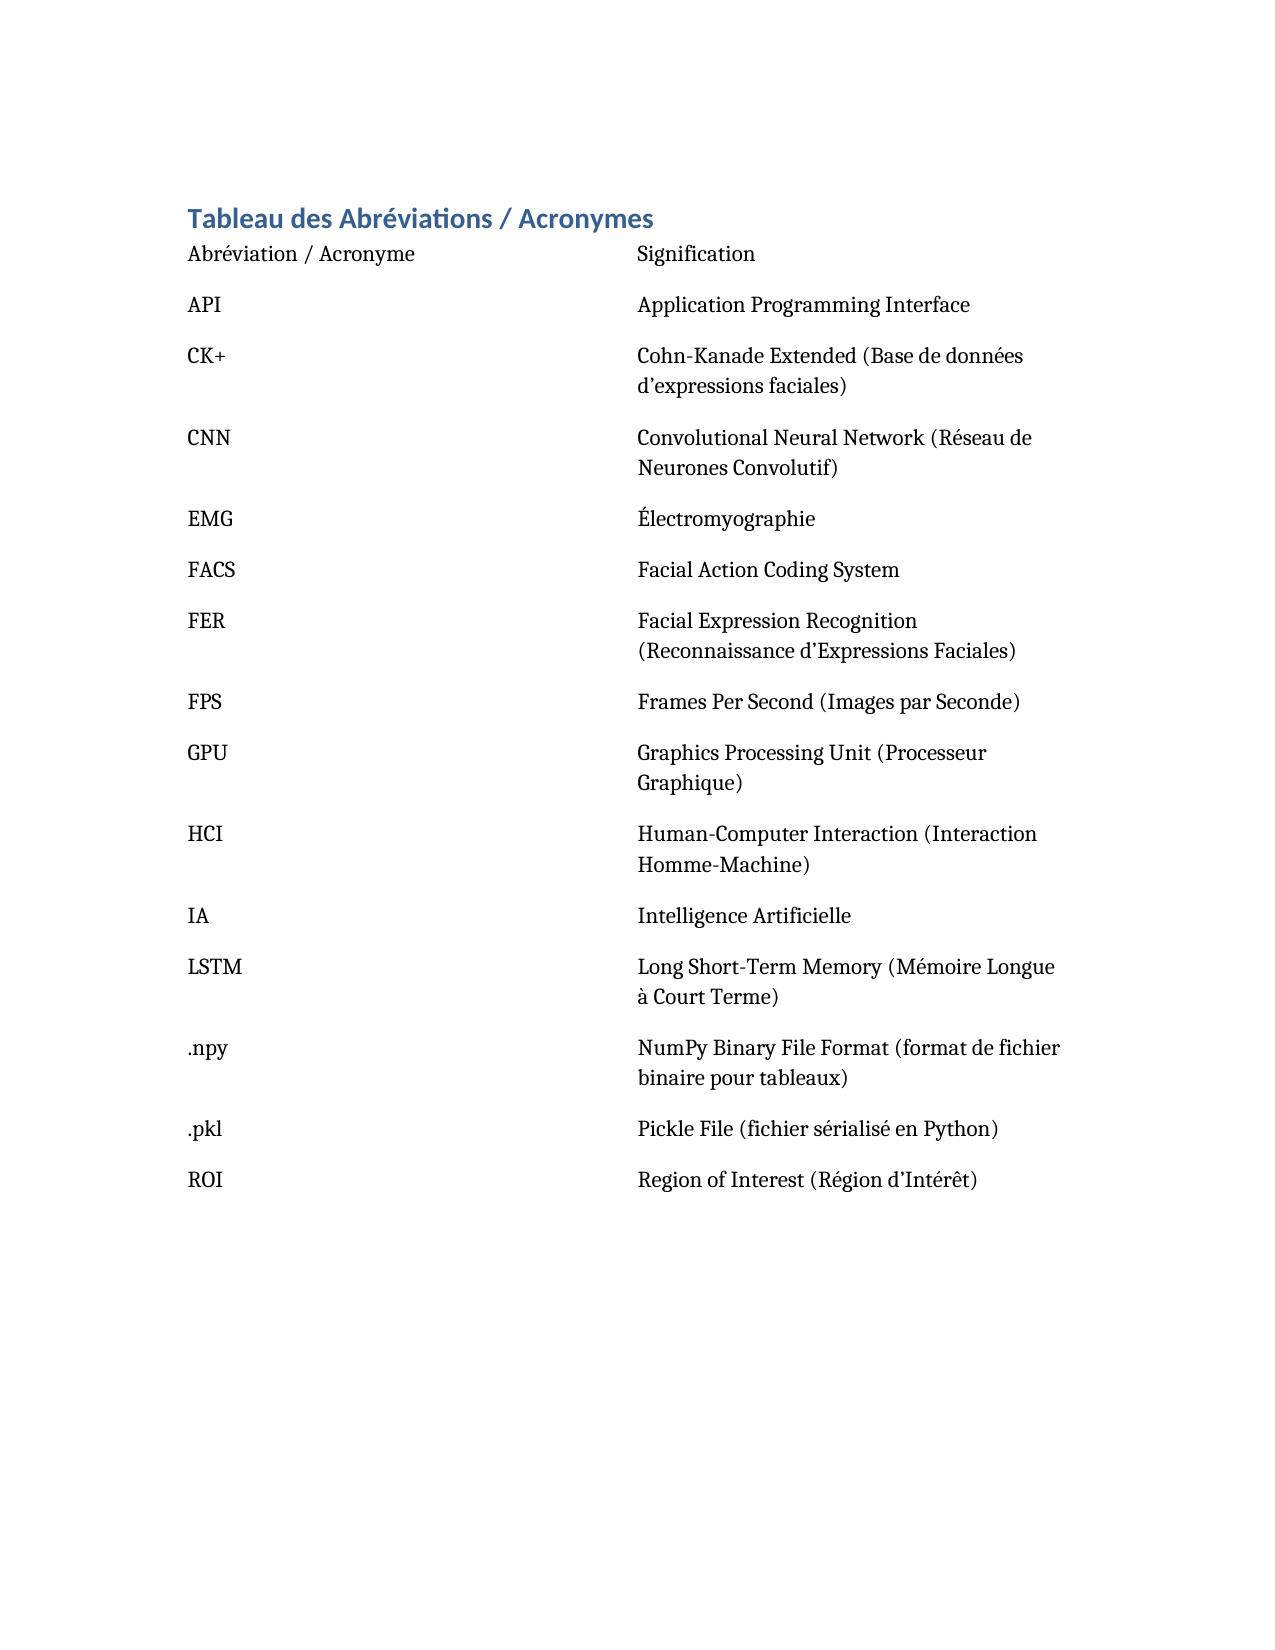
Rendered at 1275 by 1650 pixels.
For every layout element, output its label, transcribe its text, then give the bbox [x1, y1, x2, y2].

table_cell Électromyographie [626, 506, 1076, 557]
table_cell FER [176, 608, 626, 689]
table_cell Graphics Processing Unit (Processeur Graphique) [626, 740, 1076, 821]
table_cell CNN [176, 424, 626, 506]
table_cell GPU [176, 740, 626, 821]
table_cell NumPy Binary File Format (format de fichier binaire pour tableaux) [626, 1035, 1076, 1116]
table_cell .pkl [176, 1116, 626, 1167]
table_cell HCI [176, 821, 626, 902]
table_cell Frames Per Second (Images par Seconde) [626, 689, 1076, 740]
table_cell LSTM [176, 954, 626, 1035]
table_cell EMG [176, 506, 626, 557]
table_header Abréviation / Acronyme [176, 241, 626, 292]
table_cell Facial Expression Recognition (Reconnaissance d’Expressions Faciales) [626, 608, 1076, 689]
table_cell ROI [176, 1167, 626, 1218]
table_cell Convolutional Neural Network (Réseau de Neurones Convolutif) [626, 424, 1076, 506]
table_cell IA [176, 903, 626, 953]
table_cell Long Short-Term Memory (Mémoire Longue à Court Terme) [626, 954, 1076, 1035]
table_cell FPS [176, 689, 626, 740]
table_cell Facial Action Coding System [626, 557, 1076, 608]
table_cell Region of Interest (Région d’Intérêt) [626, 1167, 1076, 1218]
table_cell Application Programming Interface [626, 292, 1076, 343]
table_cell CK+ [176, 343, 626, 424]
table_cell Pickle File (fichier sérialisé en Python) [626, 1116, 1076, 1167]
table_cell FACS [176, 557, 626, 608]
table_cell API [176, 292, 626, 343]
table_cell Cohn-Kanade Extended (Base de données d’expressions faciales) [626, 343, 1076, 424]
table_cell Human-Computer Interaction (Interaction Homme-Machine) [626, 821, 1076, 902]
subtitle Tableau des Abréviations / Acronymes [187, 200, 1087, 236]
table_header Signification [626, 241, 1076, 292]
table_cell Intelligence Artificielle [626, 903, 1076, 953]
table_cell .npy [176, 1035, 626, 1116]
